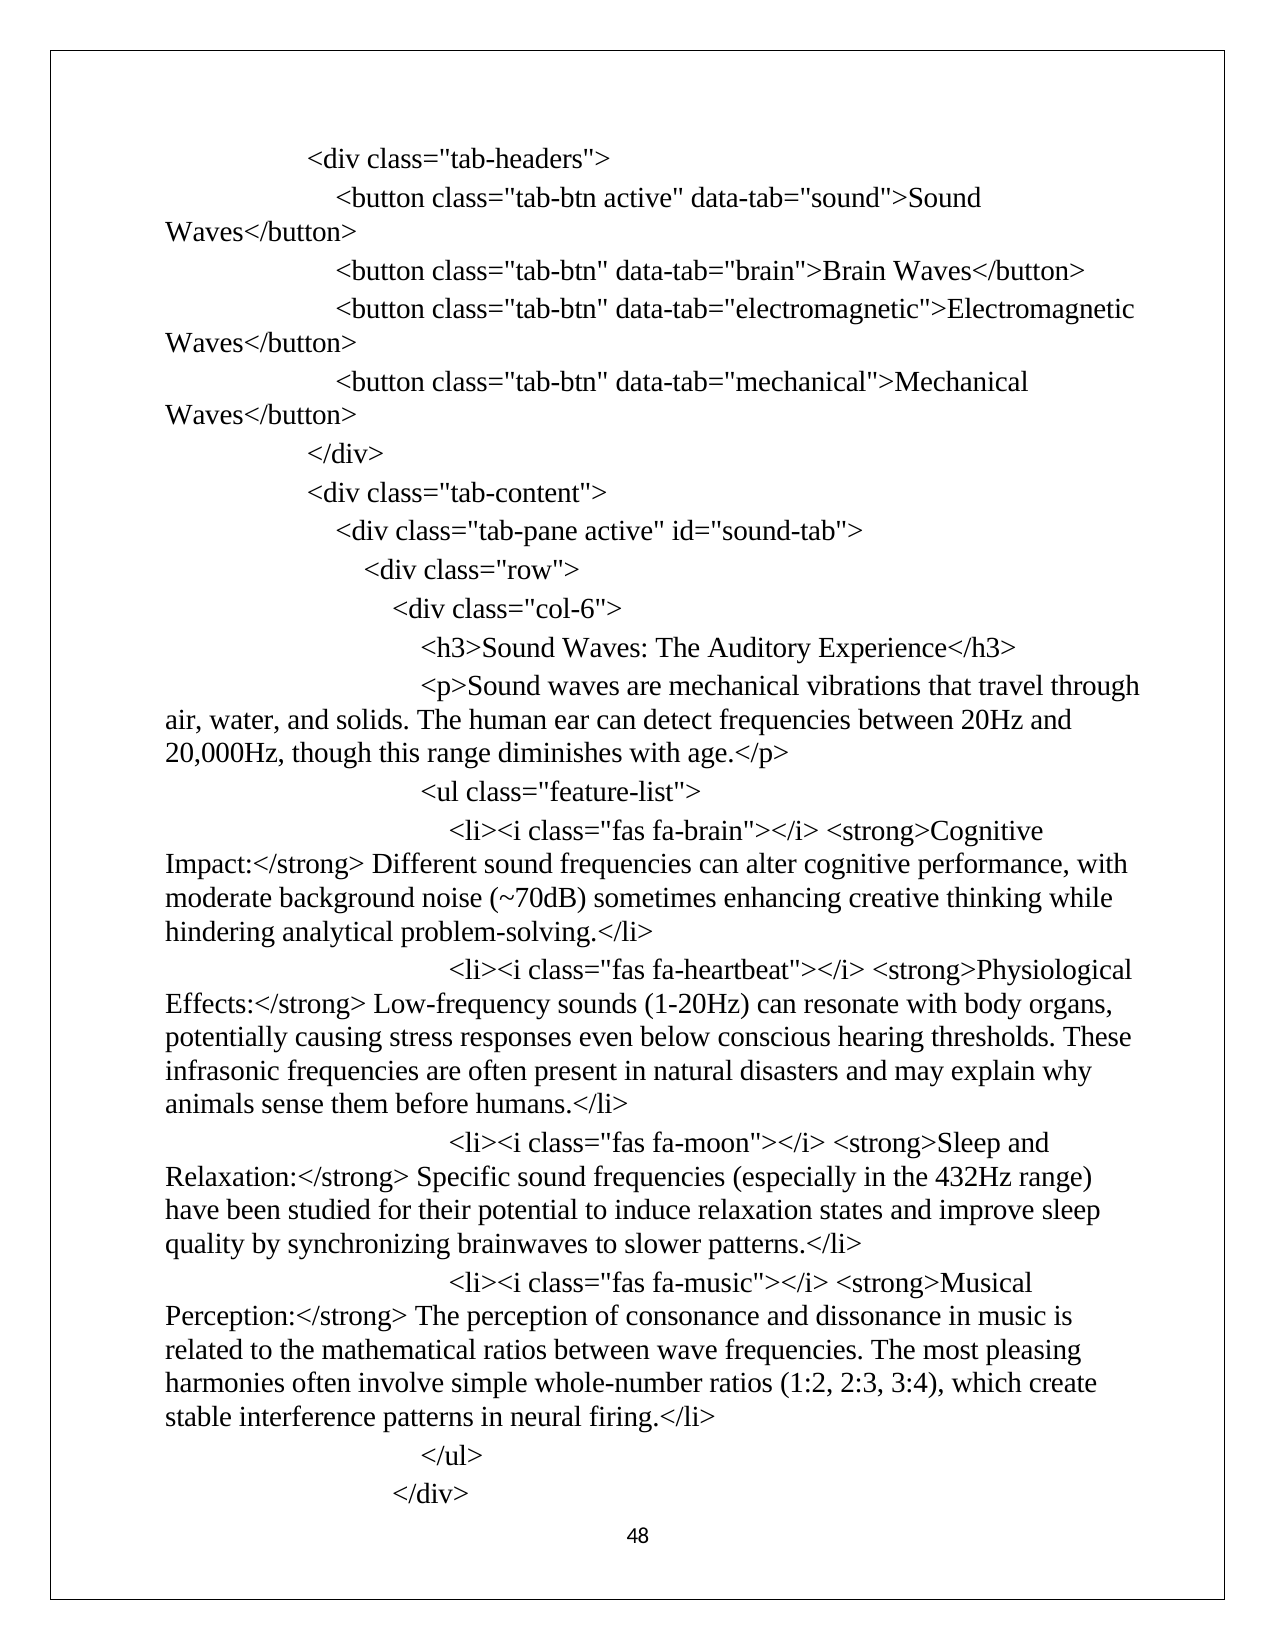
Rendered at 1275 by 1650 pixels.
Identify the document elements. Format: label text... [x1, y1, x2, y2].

text </div> [165, 436, 1142, 469]
text </div> [165, 1476, 1142, 1510]
text <li><i class="fas fa-music"></i> <strong>Musical Perception:</strong> The perception of consonance and dissonance in music is related to the mathematical ratios between wave frequencies. The most pleasing harmonies often involve simple whole-number ratios (1:2, 2:3, 3:4), which create stable interference patterns in neural firing.</li> [165, 1265, 1142, 1432]
text <li><i class="fas fa-heartbeat"></i> <strong>Physiological Effects:</strong> Low-frequency sounds (1-20Hz) can resonate with body organs, potentially causing stress responses even below conscious hearing thresholds. These infrasonic frequencies are often present in natural disasters and may explain why animals sense them before humans.</li> [165, 952, 1142, 1120]
text <button class="tab-btn" data-tab="mechanical">Mechanical Waves</button> [165, 364, 1142, 431]
text <ul class="feature-list"> [165, 774, 1142, 808]
text <div class="col-6"> [165, 591, 1142, 624]
text <button class="tab-btn" data-tab="brain">Brain Waves</button> [165, 253, 1142, 286]
text <li><i class="fas fa-moon"></i> <strong>Sleep and Relaxation:</strong> Specific sound frequencies (especially in the 432Hz range) have been studied for their potential to induce relaxation states and improve sleep quality by synchronizing brainwaves to slower patterns.</li> [165, 1125, 1142, 1259]
text <div class="row"> [165, 552, 1142, 586]
text <button class="tab-btn" data-tab="electromagnetic">Electromagnetic Waves</button> [165, 291, 1142, 358]
text <p>Sound waves are mechanical vibrations that travel through air, water, and solids. The human ear can detect frequencies between 20Hz and 20,000Hz, though this range diminishes with age.</p> [165, 668, 1142, 769]
text </ul> [165, 1438, 1142, 1471]
text <div class="tab-pane active" id="sound-tab"> [165, 513, 1142, 547]
text <div class="tab-content"> [165, 475, 1142, 508]
text <div class="tab-headers"> [165, 142, 1142, 175]
text <h3>Sound Waves: The Auditory Experience</h3> [165, 630, 1142, 663]
text <li><i class="fas fa-brain"></i> <strong>Cognitive Impact:</strong> Different sound frequencies can alter cognitive performance, with moderate background noise (~70dB) sometimes enhancing creative thinking while hindering analytical problem-solving.</li> [165, 813, 1142, 947]
text <button class="tab-btn active" data-tab="sound">Sound Waves</button> [165, 180, 1142, 247]
